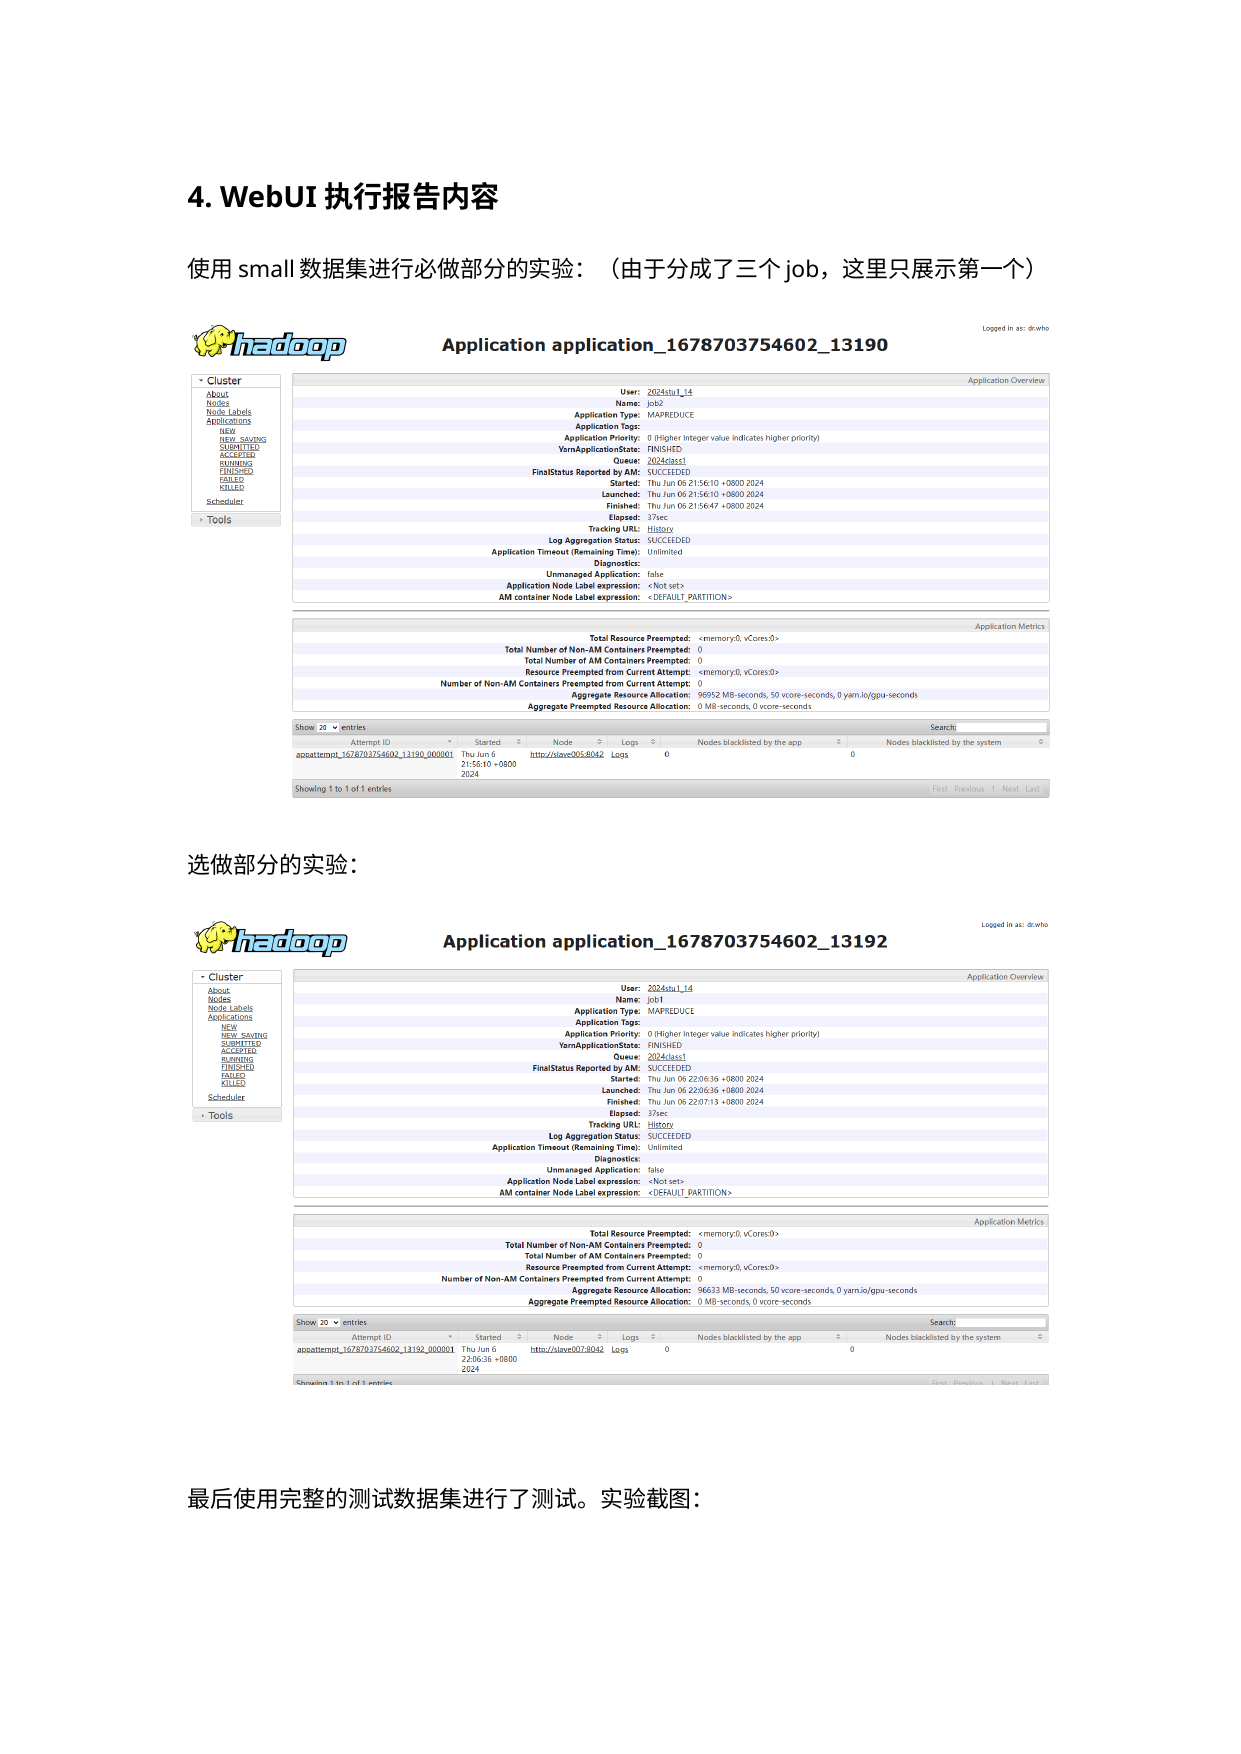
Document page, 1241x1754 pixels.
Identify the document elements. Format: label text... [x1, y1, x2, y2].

picture [187, 917, 1053, 1385]
picture [187, 322, 1053, 799]
text 最后使用完整的测试数据集进行了测试。实验截图： [187, 1465, 1053, 1530]
text 选做部分的实验： [187, 831, 1053, 896]
text 4. WebUI 执行报告内容 [187, 162, 1053, 227]
text 使用small数据集进行必做部分的实验：（由于分成了三个job，这里只展示第一个） [187, 235, 1053, 300]
